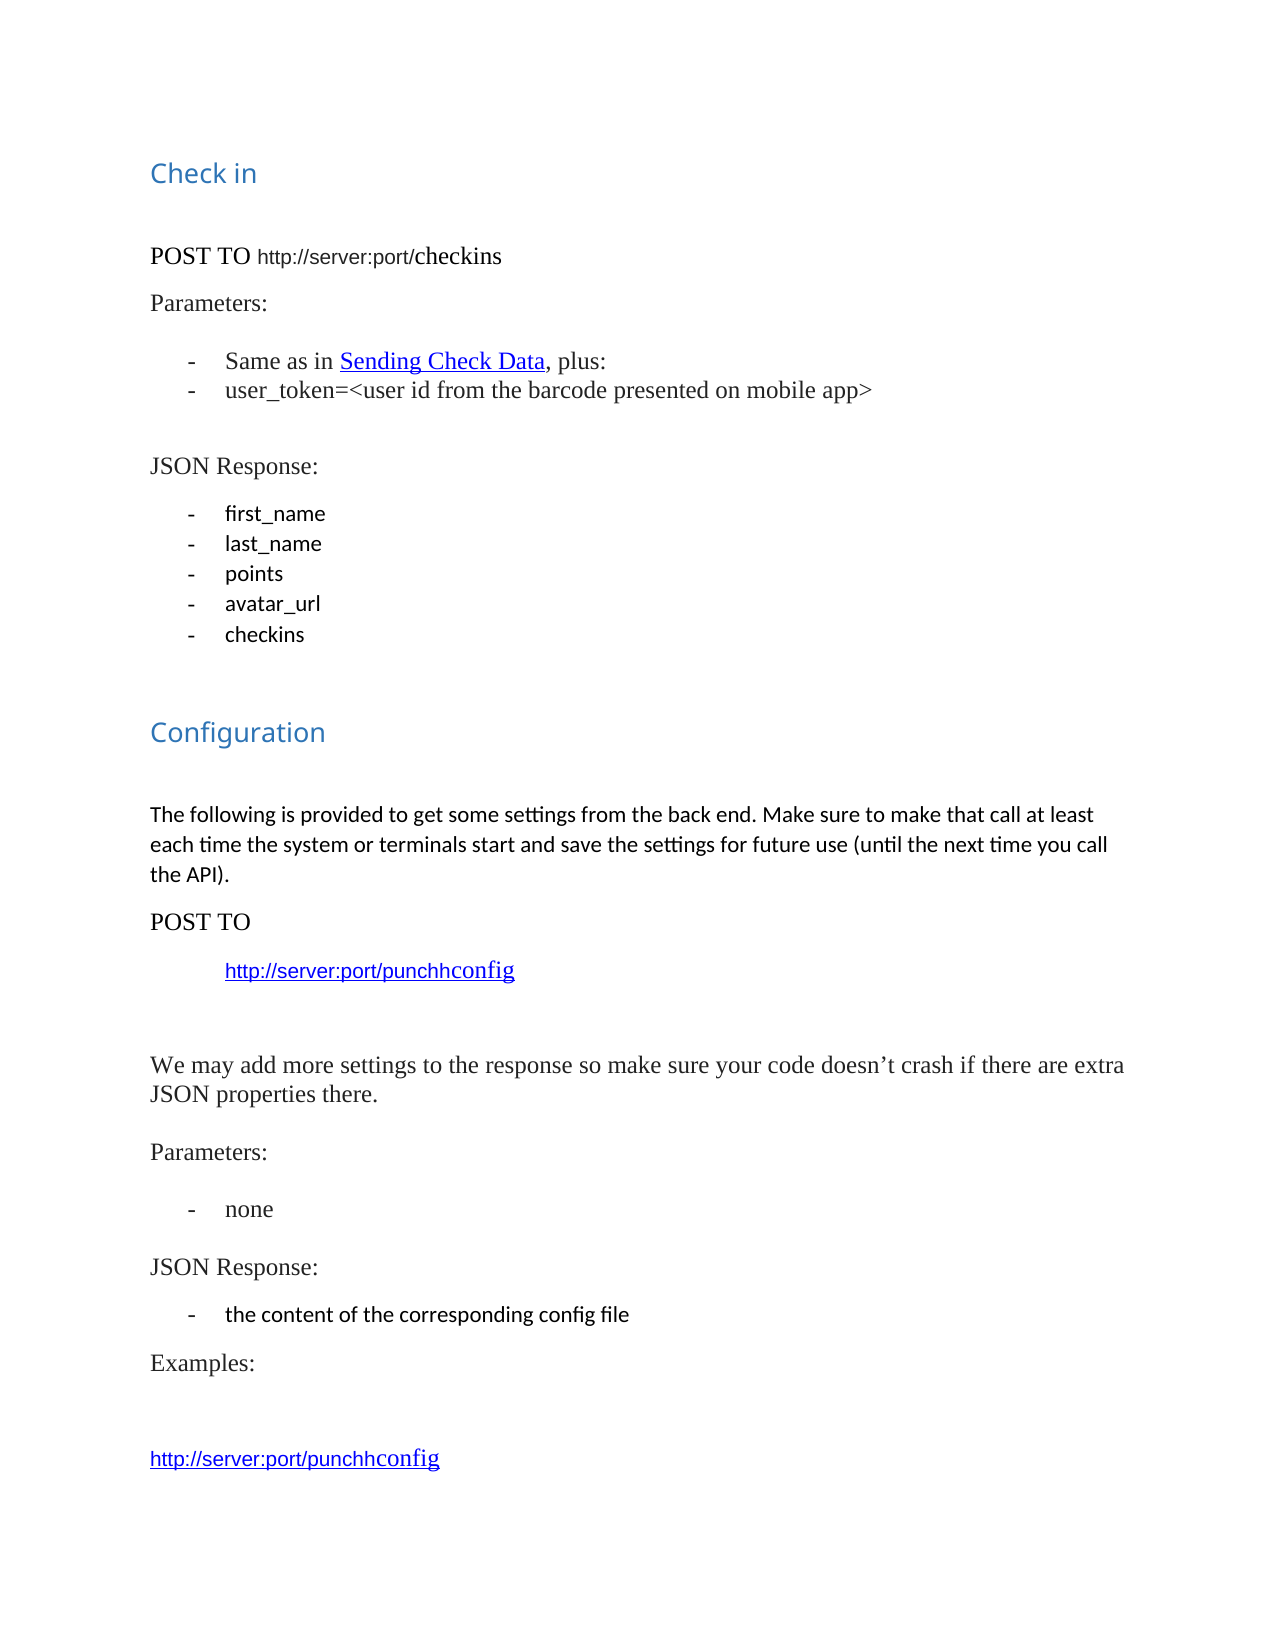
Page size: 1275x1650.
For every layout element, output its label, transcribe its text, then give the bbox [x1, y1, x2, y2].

text http://server:port/punchhconfig [150, 1443, 1125, 1472]
text The following is provided to get some settings from the back end. Make sure to make that call at least each time the system or terminals start and save the settings for future use (until the next time you call the API). [150, 800, 1125, 889]
text Parameters: [150, 288, 1125, 317]
list Same as in Sending Check Data, plus: [187, 346, 1125, 375]
list first_name [187, 499, 1125, 527]
text Examples: [150, 1348, 1125, 1376]
list avatar_url [187, 589, 1125, 618]
list points [187, 559, 1125, 587]
list user_token=<user id from the barcode presented on mobile app> [187, 375, 1125, 403]
text Parameters: [150, 1137, 1125, 1166]
text JSON Response: [150, 1252, 1125, 1281]
text POST TO [150, 907, 1125, 936]
list last_name [187, 529, 1125, 557]
text POST TO http://server:port/checkins [150, 241, 1125, 269]
text http://server:port/punchhconfig [150, 955, 1125, 984]
list the content of the corresponding config file [187, 1299, 1125, 1329]
list none [187, 1194, 1125, 1223]
list checkins [187, 620, 1125, 648]
text We may add more settings to the response so make sure your code doesn’t crash if there are extra JSON properties there. [150, 1051, 1125, 1108]
text JSON Response: [150, 451, 1125, 480]
subtitle Configuration [150, 713, 1125, 750]
subtitle Check in [150, 154, 1125, 191]
